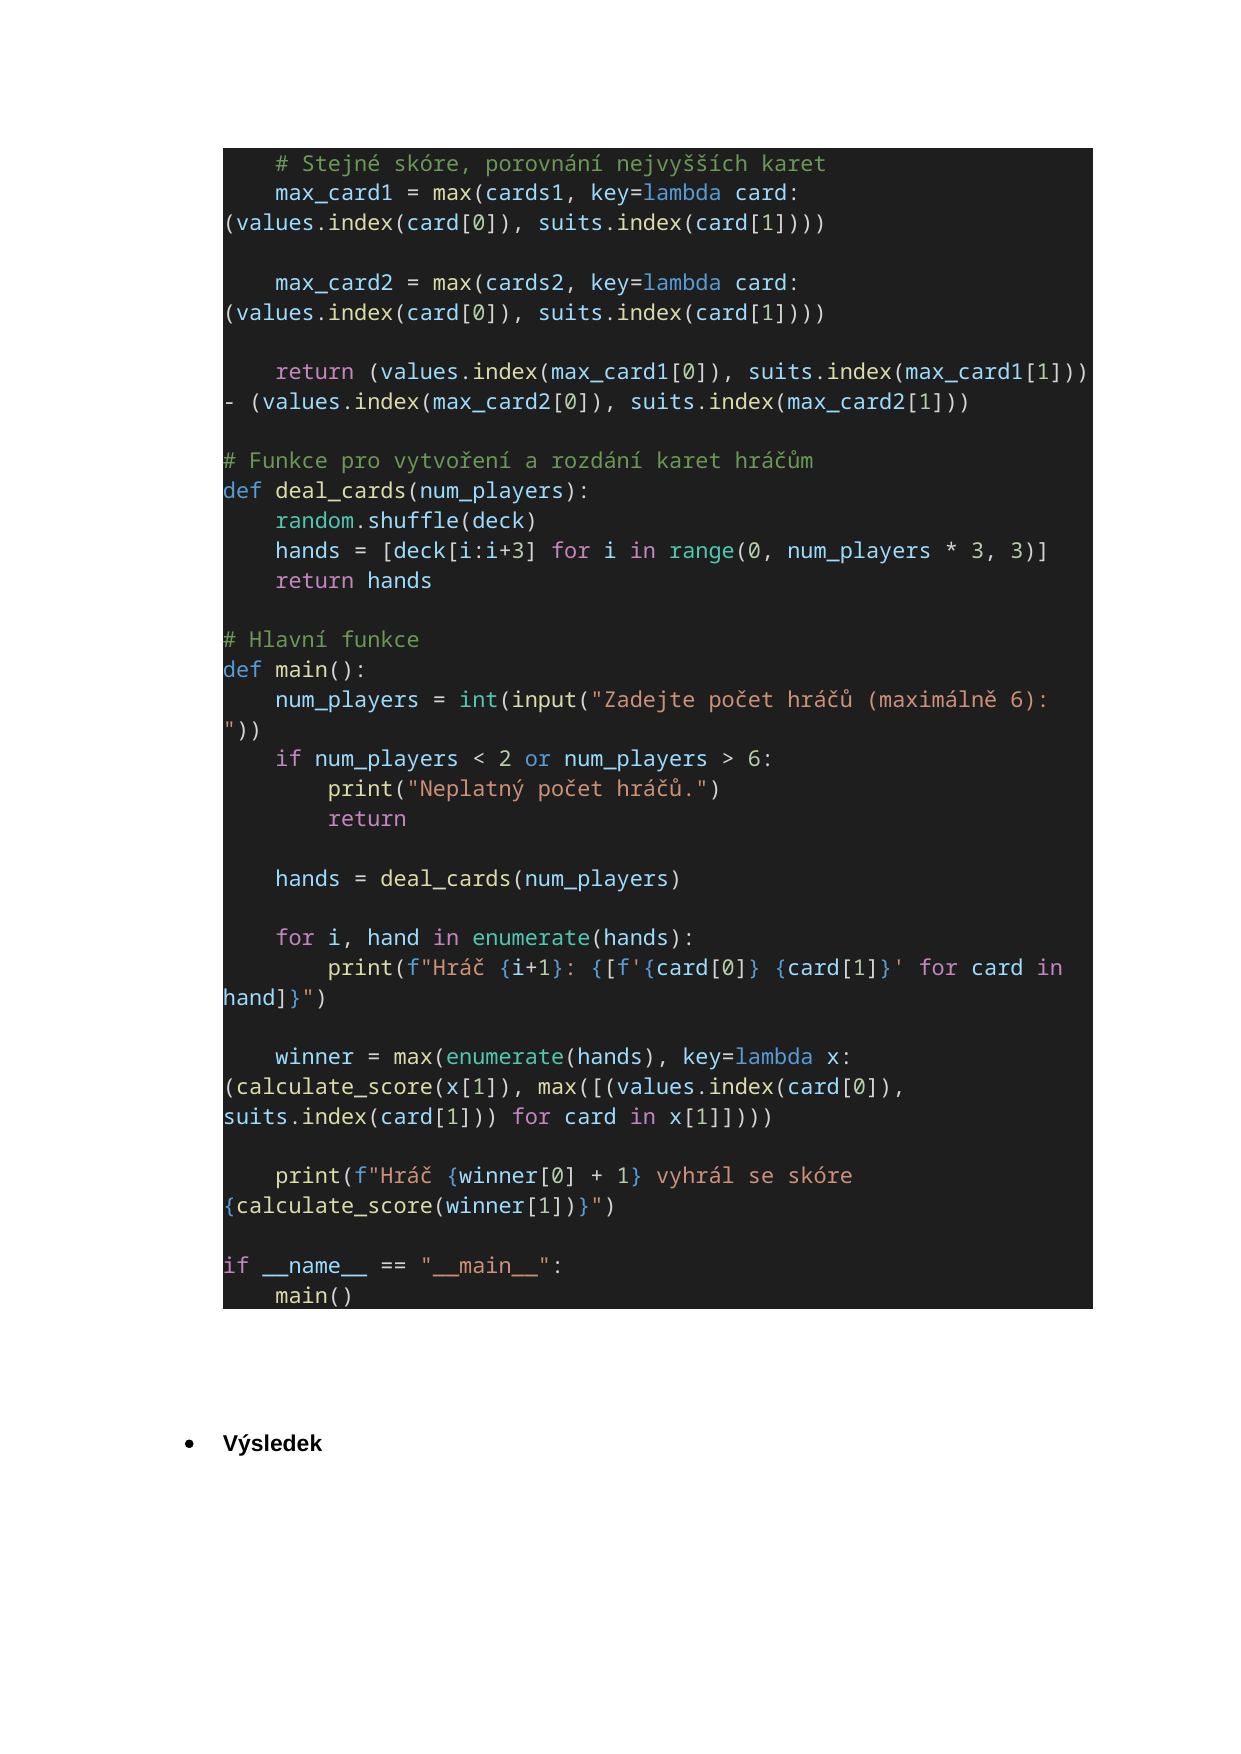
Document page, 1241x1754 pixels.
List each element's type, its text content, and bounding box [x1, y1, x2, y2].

list def main(): [223, 654, 1093, 684]
list # Hlavní funkce [223, 624, 1093, 654]
list return [223, 803, 1093, 833]
list num_players = int(input("Zadejte počet hráčů (maximálně 6): ")) [223, 684, 1093, 743]
list Výsledek [185, 1430, 1093, 1457]
list print("Neplatný počet hráčů.") [223, 773, 1093, 803]
list # Funkce pro vytvoření a rozdání karet hráčům [223, 446, 1093, 475]
list # Stejné skóre, porovnání nejvyšších karet [223, 148, 1093, 177]
list if num_players < 2 or num_players > 6: [223, 743, 1093, 773]
list main() [223, 1280, 1093, 1309]
list return hands [223, 565, 1093, 594]
list hands = deal_cards(num_players) [223, 863, 1093, 892]
list print(f"Hráč {winner[0] + 1} vyhrál se skóre {calculate_score(winner[1])}") [223, 1161, 1093, 1220]
list hands = [deck[i:i+3] for i in range(0, num_players * 3, 3)] [223, 535, 1093, 565]
list winner = max(enumerate(hands), key=lambda x: (calculate_score(x[1]), max([(values.index(card[0]), suits.index(card[1])) for card in x[1]]))) [223, 1041, 1093, 1131]
list if __name__ == "__main__": [223, 1250, 1093, 1280]
list for i, hand in enumerate(hands): [223, 922, 1093, 952]
list random.shuffle(deck) [223, 505, 1093, 535]
list max_card2 = max(cards2, key=lambda card: (values.index(card[0]), suits.index(card[1]))) [223, 267, 1093, 326]
list def deal_cards(num_players): [223, 475, 1093, 505]
list print(f"Hráč {i+1}: {[f'{card[0]} {card[1]}' for card in hand]}") [223, 952, 1093, 1012]
list max_card1 = max(cards1, key=lambda card: (values.index(card[0]), suits.index(card[1]))) [223, 177, 1093, 237]
list return (values.index(max_card1[0]), suits.index(max_card1[1])) - (values.index(max_card2[0]), suits.index(max_card2[1])) [223, 356, 1093, 416]
